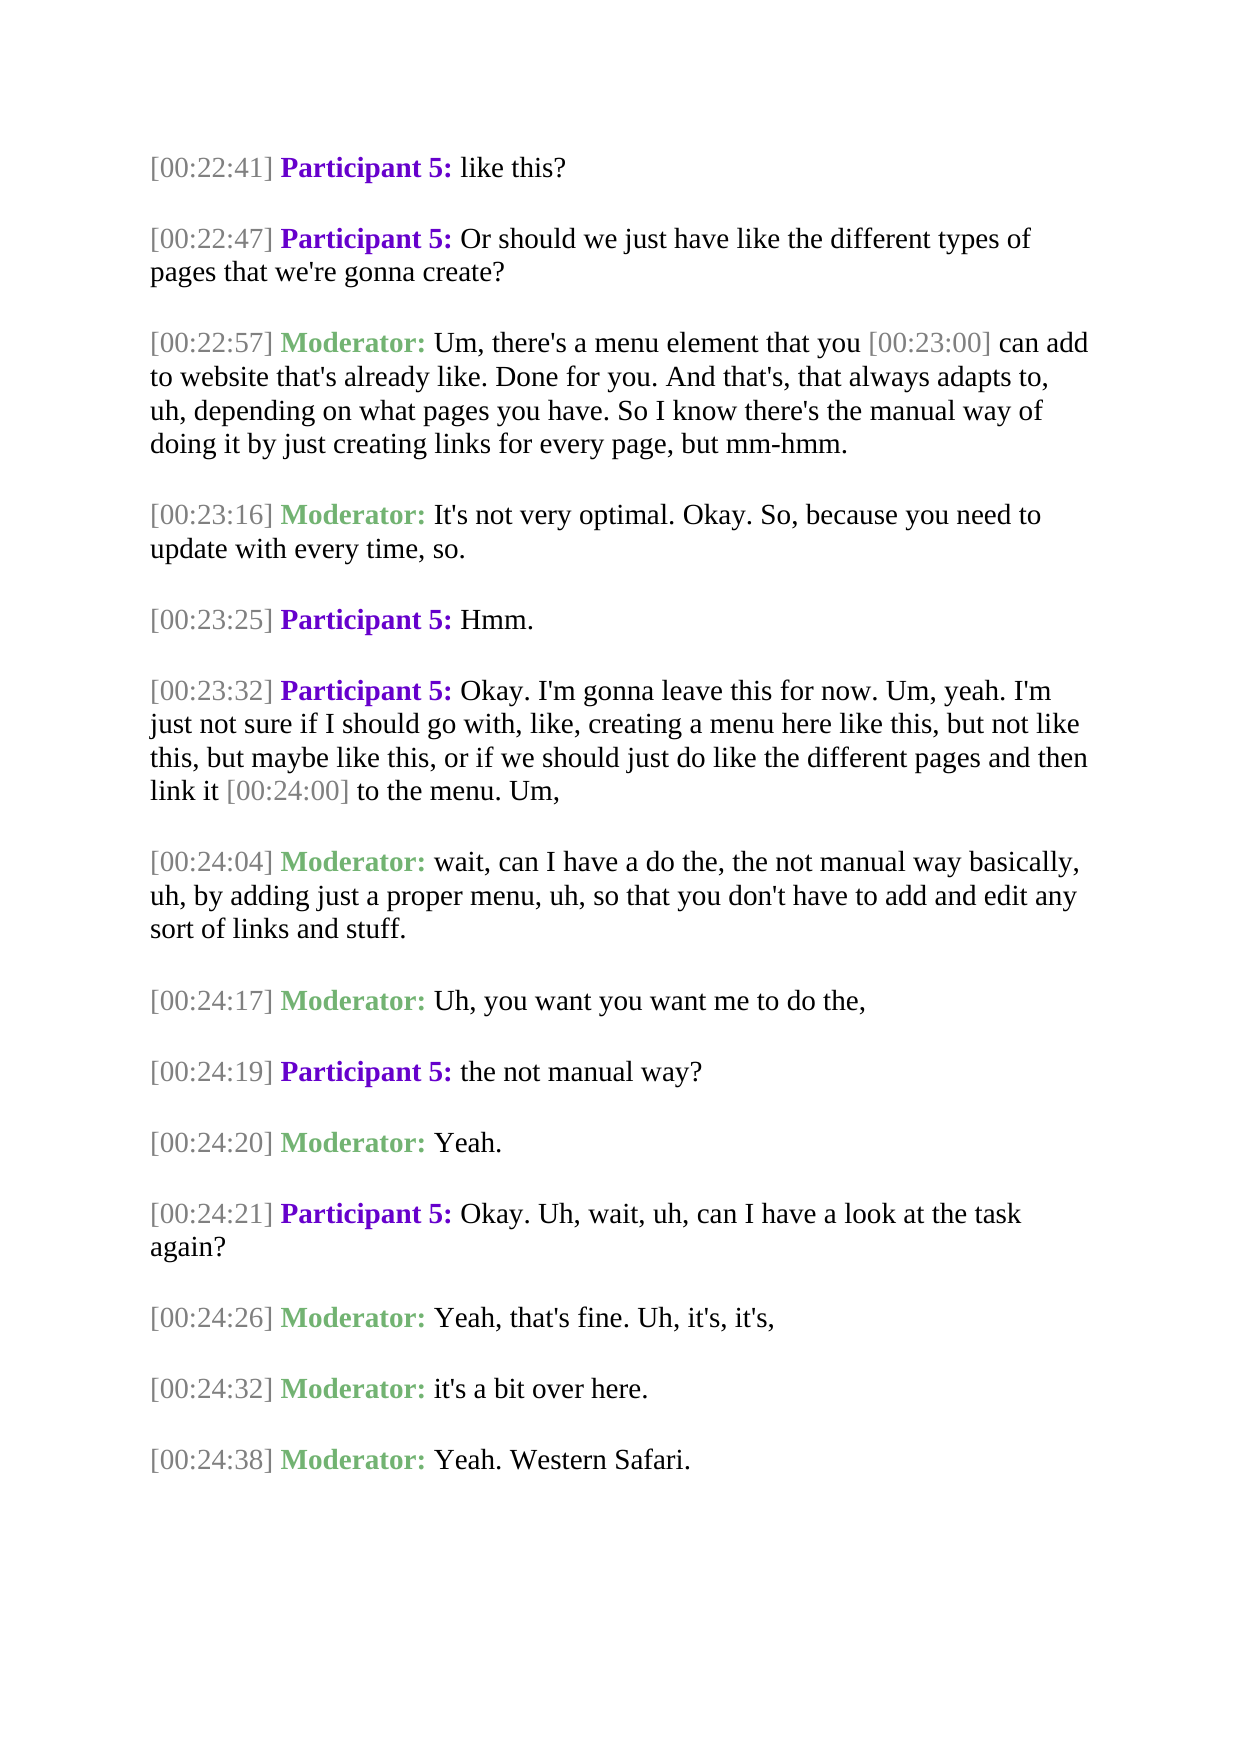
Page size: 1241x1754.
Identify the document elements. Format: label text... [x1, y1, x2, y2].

text [00:24:20] Moderator: Yeah. [150, 1125, 1090, 1158]
text [00:22:41] Participant 5: like this? [150, 150, 1090, 183]
text [00:23:32] Participant 5: Okay. I'm gonna leave this for now. Um, yeah. I'm just not sure if I should go with, like, creating a menu here like this, but not like this, but maybe like this, or if we should just do like the different pages and then link it [00:24:00] to the menu. Um, [150, 673, 1090, 807]
text [00:24:26] Moderator: Yeah, that's fine. Uh, it's, it's, [150, 1300, 1090, 1334]
text [00:24:04] Moderator: wait, can I have a do the, the not manual way basically, uh, by adding just a proper menu, uh, so that you don't have to add and edit any sort of links and stuff. [150, 844, 1090, 945]
text [00:23:16] Moderator: It's not very optimal. Okay. So, because you need to update with every time, so. [150, 497, 1090, 564]
text [00:24:32] Moderator: it's a bit over here. [150, 1371, 1090, 1405]
text [00:24:17] Moderator: Uh, you want you want me to do the, [150, 983, 1090, 1016]
text [00:22:57] Moderator: Um, there's a menu element that you [00:23:00] can add to website that's already like. Done for you. And that's, that always adapts to, uh, depending on what pages you have. So I know there's the manual way of doing it by just creating links for every page, but mm-hmm. [150, 326, 1090, 460]
text [00:24:21] Participant 5: Okay. Uh, wait, uh, can I have a look at the task again? [150, 1196, 1090, 1263]
text [00:24:19] Participant 5: the not manual way? [150, 1054, 1090, 1087]
text [00:23:25] Participant 5: Hmm. [150, 602, 1090, 635]
text [00:24:38] Moderator: Yeah. Western Safari. [150, 1442, 1090, 1476]
text [00:22:47] Participant 5: Or should we just have like the different types of pages that we're gonna create? [150, 221, 1090, 288]
